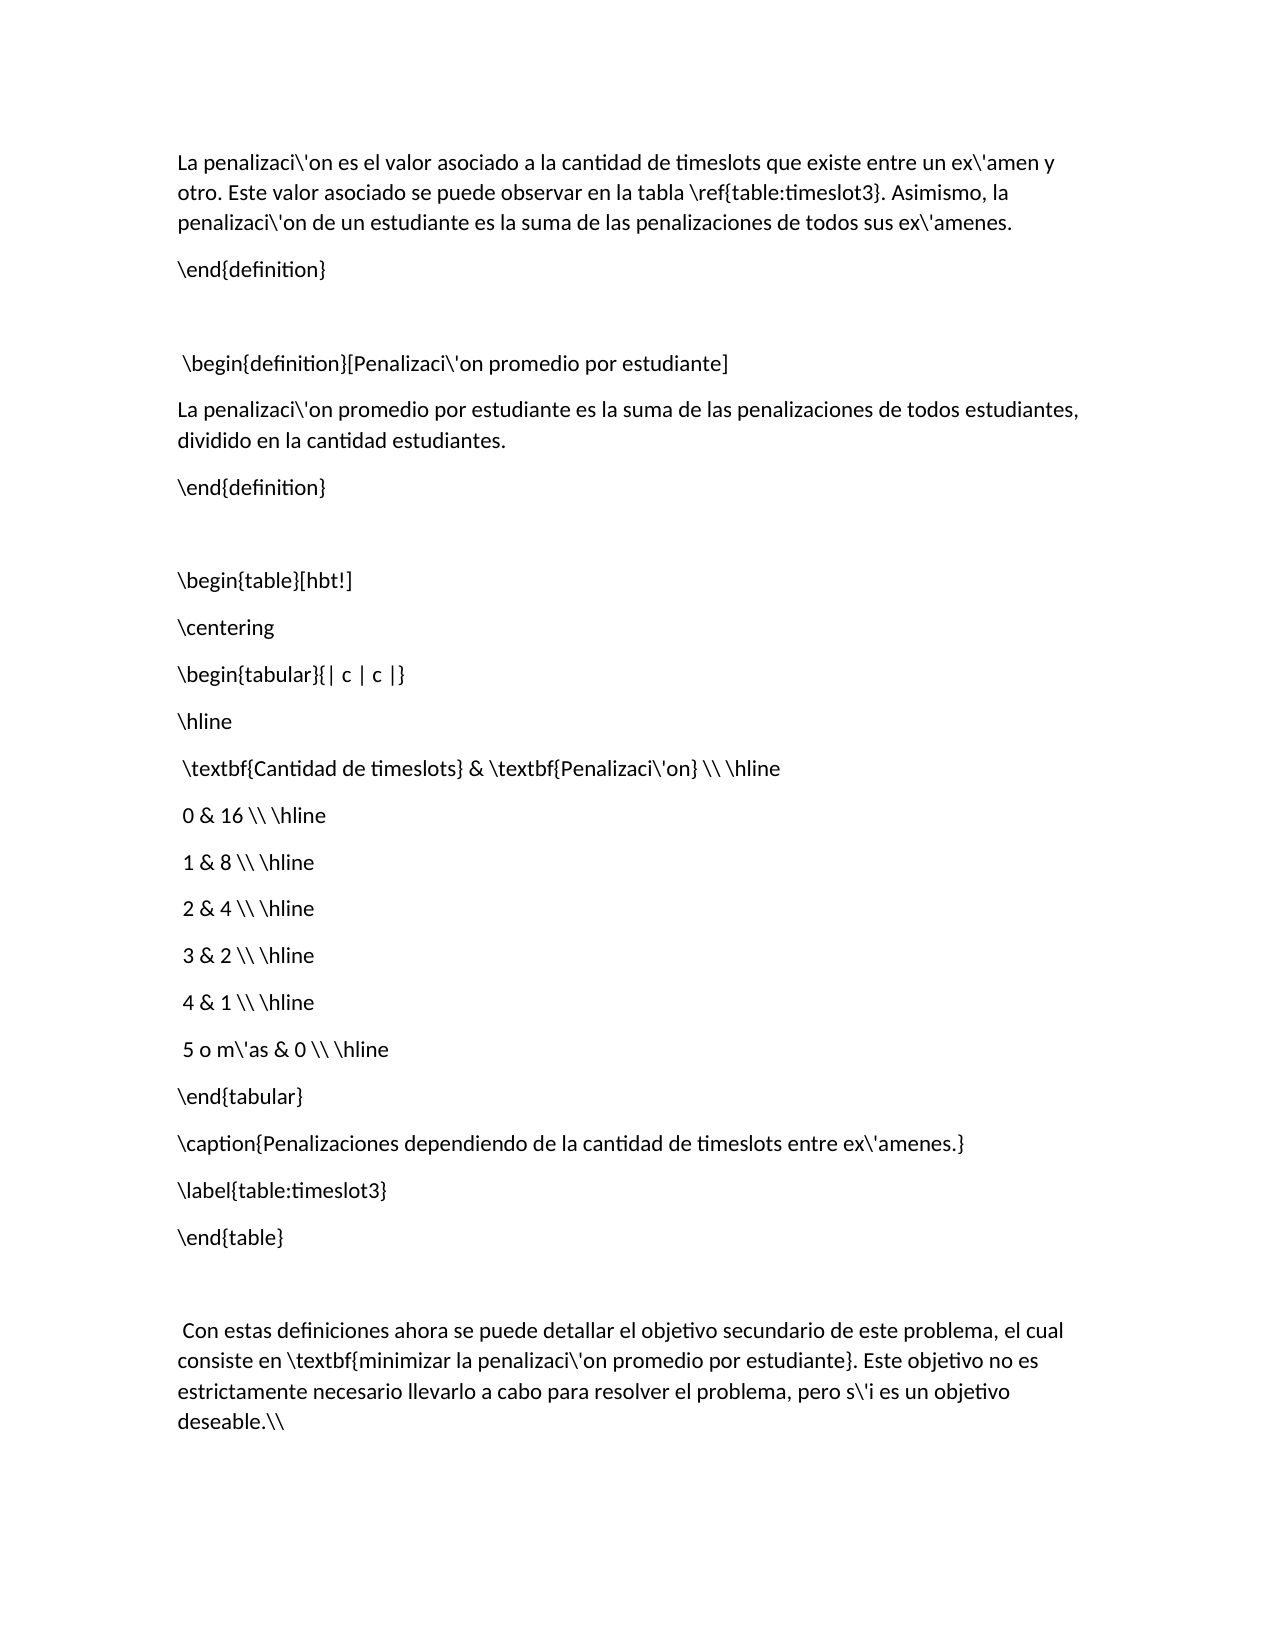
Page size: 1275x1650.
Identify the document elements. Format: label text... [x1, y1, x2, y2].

text \centering [177, 613, 1098, 641]
text 2 & 4 \\ \hline [177, 894, 1098, 922]
text La penalizaci\'on promedio por estudiante es la suma de las penalizaciones de todos estudiantes, dividido en la cantidad estudiantes. [177, 396, 1098, 454]
text La penalizaci\'on es el valor asociado a la cantidad de timeslots que existe entre un ex\'amen y otro. Este valor asociado se puede observar en la tabla \ref{table:timeslot3}. Asimismo, la penalizaci\'on de un estudiante es la suma de las penalizaciones de todos sus ex\'amenes. [177, 148, 1098, 236]
text \label{table:timeslot3} [177, 1176, 1098, 1204]
text \end{tabular} [177, 1082, 1098, 1110]
text \end{definition} [177, 255, 1098, 283]
text \begin{table}[hbt!] [177, 566, 1098, 594]
text 1 & 8 \\ \hline [177, 848, 1098, 876]
text 4 & 1 \\ \hline [177, 988, 1098, 1016]
text \hline [177, 707, 1098, 735]
text 0 & 16 \\ \hline [177, 801, 1098, 829]
text \begin{tabular}{| c | c |} [177, 660, 1098, 688]
text \caption{Penalizaciones dependiendo de la cantidad de timeslots entre ex\'amenes.} [177, 1129, 1098, 1157]
text 3 & 2 \\ \hline [177, 941, 1098, 969]
text Con estas definiciones ahora se puede detallar el objetivo secundario de este problema, el cual consiste en \textbf{minimizar la penalizaci\'on promedio por estudiante}. Este objetivo no es estrictamente necesario llevarlo a cabo para resolver el problema, pero s\'i es un objetivo deseable.\\ [177, 1316, 1098, 1435]
text \end{table} [177, 1223, 1098, 1251]
text \end{definition} [177, 473, 1098, 501]
text \textbf{Cantidad de timeslots} & \textbf{Penalizaci\'on} \\ \hline [177, 754, 1098, 782]
text 5 o m\'as & 0 \\ \hline [177, 1035, 1098, 1063]
text \begin{definition}[Penalizaci\'on promedio por estudiante] [177, 349, 1098, 377]
